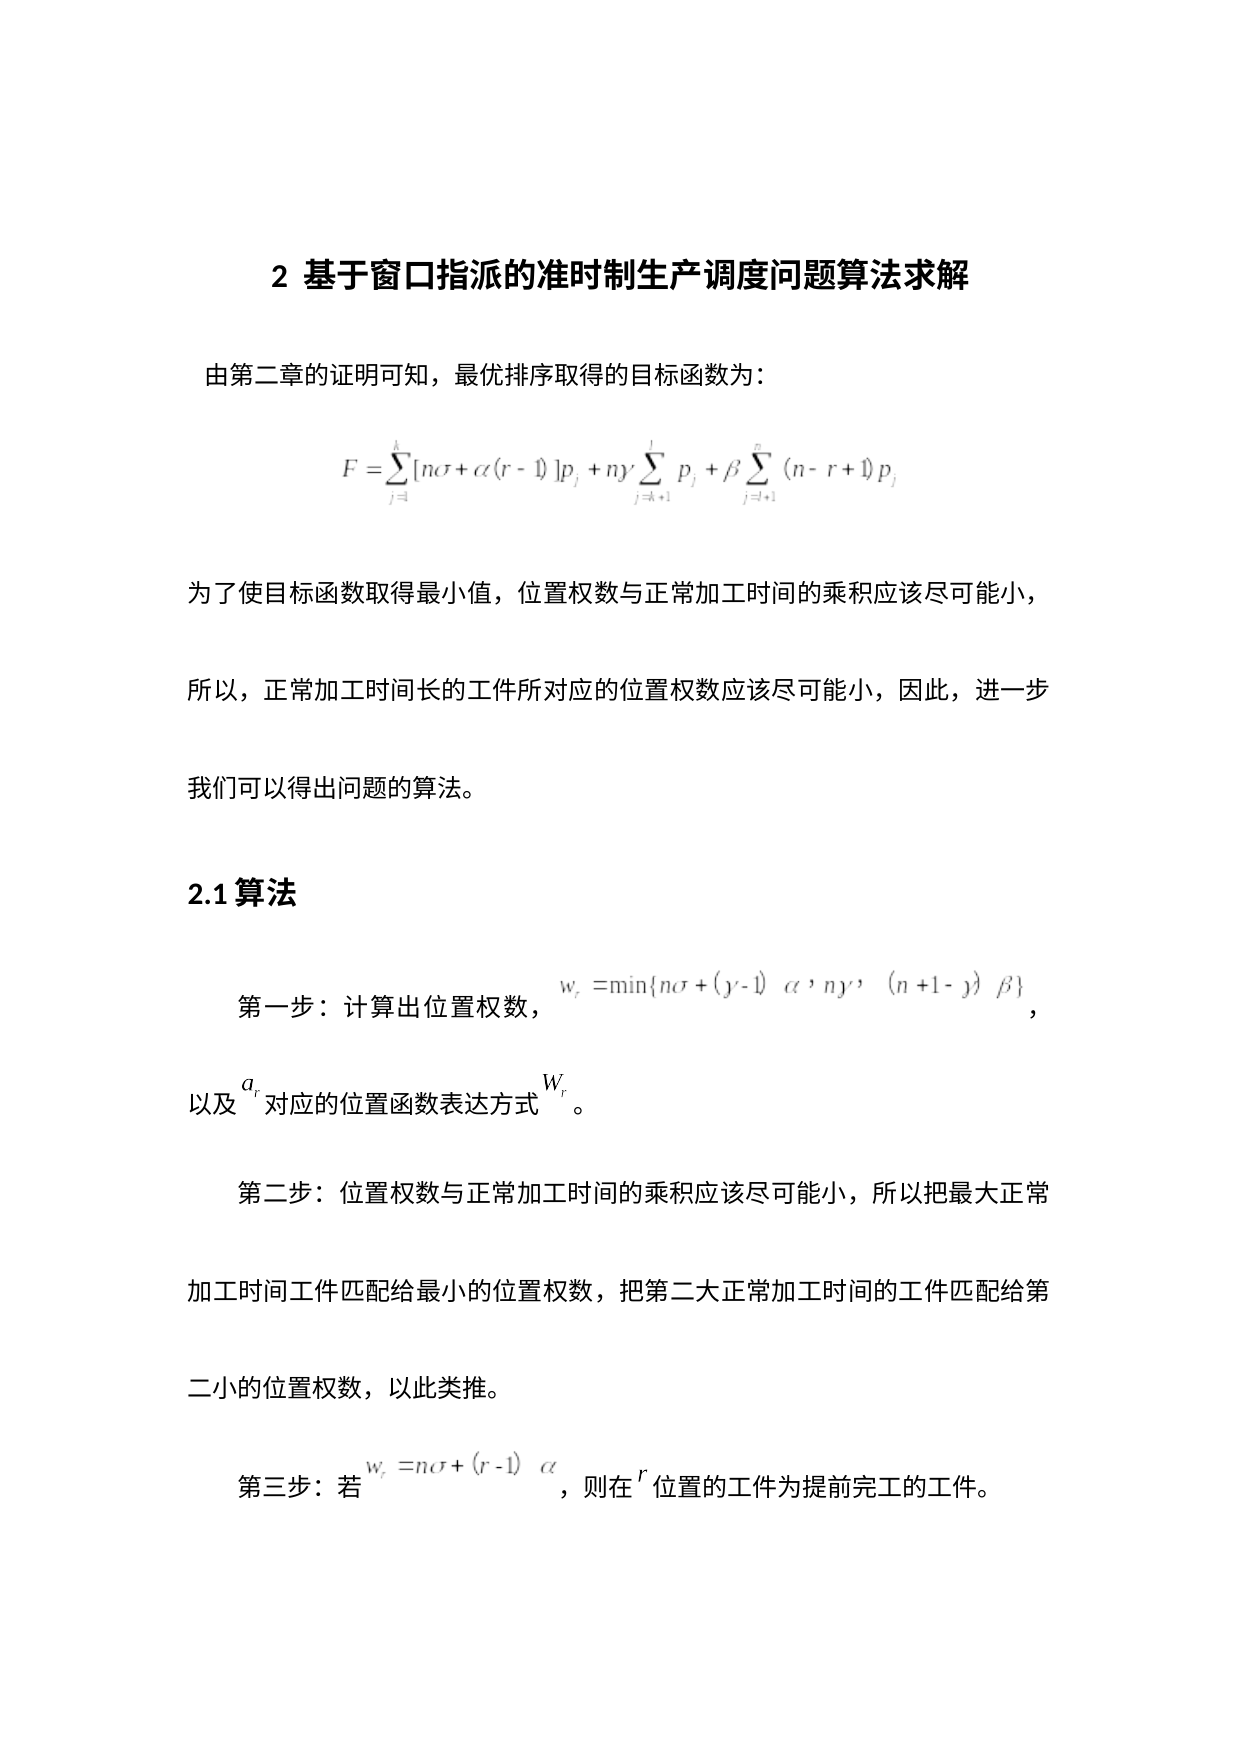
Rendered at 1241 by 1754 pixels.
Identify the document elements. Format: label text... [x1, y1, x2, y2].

text 算法 [187, 858, 1053, 923]
text 由第二章的证明可知，最优排序取得的目标函数为： [187, 341, 1053, 406]
text 为了使目标函数取得最小值，位置权数与正常加工时间的乘积应该尽可能小，所以，正常加工时间长的工件所对应的位置权数应该尽可能小，因此，进一步我们可以得出问题的算法。 [187, 559, 1053, 819]
text 第一步：计算出位置权数，，以及对应的位置函数表达方式。 [187, 968, 1053, 1130]
text 第二步：位置权数与正常加工时间的乘积应该尽可能小，所以把最大正常加工时间工件匹配给最小的位置权数，把第二大正常加工时间的工件匹配给第二小的位置权数，以此类推。 [187, 1159, 1053, 1419]
text 基于窗口指派的准时制生产调度问题算法求解 [187, 249, 1053, 297]
text 第三步：若，则在位置的工件为提前完工的工件。 [187, 1448, 1053, 1513]
